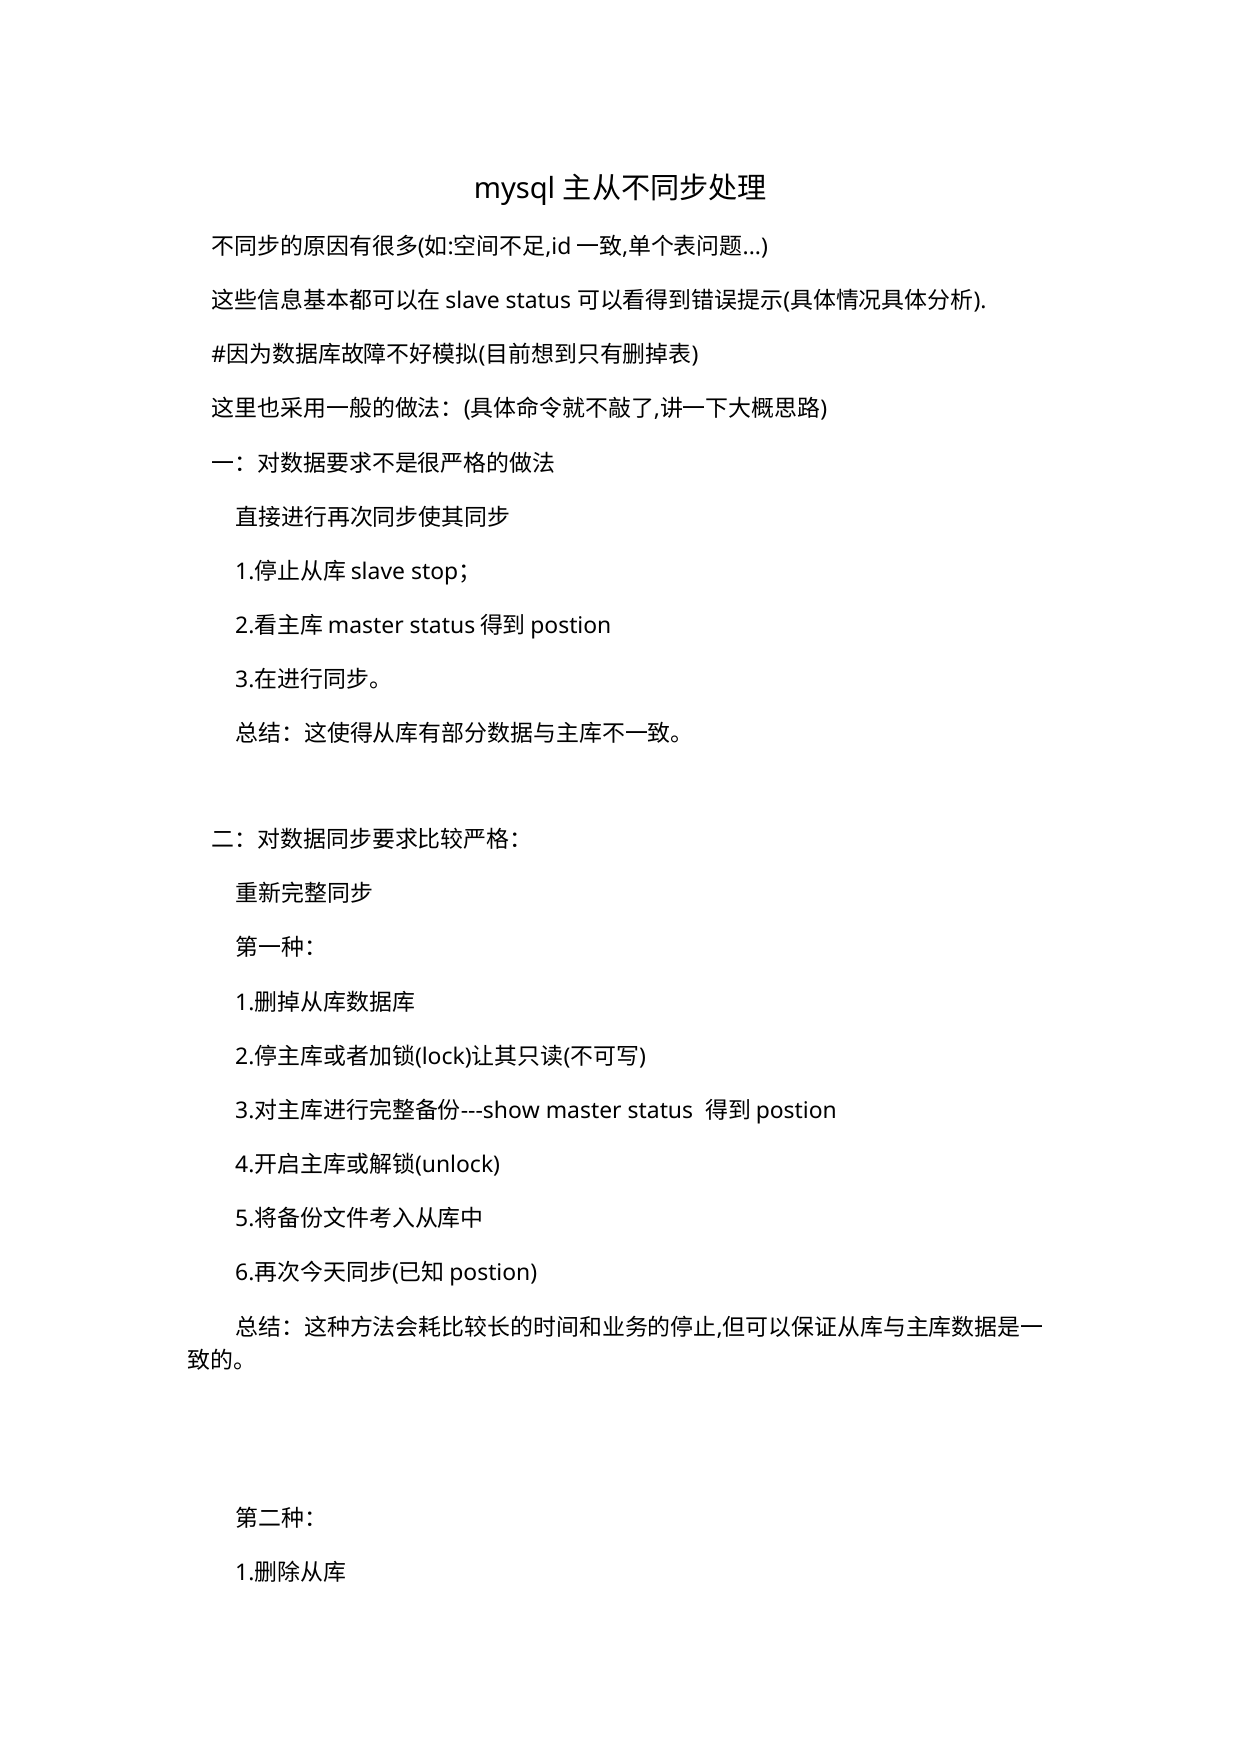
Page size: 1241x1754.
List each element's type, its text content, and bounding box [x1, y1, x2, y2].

text 5.将备份文件考入从库中 [187, 1200, 1053, 1233]
text 直接进行再次同步使其同步 [187, 498, 1053, 532]
text 1.删除从库 [187, 1554, 1053, 1587]
text 这些信息基本都可以在slave status 可以看得到错误提示(具体情况具体分析). [187, 282, 1053, 315]
text 1.删掉从库数据库 [187, 983, 1053, 1017]
text 第二种： [187, 1500, 1053, 1533]
text 二：对数据同步要求比较严格： [187, 821, 1053, 854]
text 总结：这种方法会耗比较长的时间和业务的停止,但可以保证从库与主库数据是一致的。 [187, 1308, 1053, 1375]
text 6.再次今天同步(已知postion) [187, 1254, 1053, 1287]
text #因为数据库故障不好模拟(目前想到只有删掉表) [187, 336, 1053, 369]
text 1.停止从库slave stop； [187, 552, 1053, 586]
text 一：对数据要求不是很严格的做法 [187, 444, 1053, 478]
text 2.停主库或者加锁(lock)让其只读(不可写) [187, 1037, 1053, 1071]
text 4.开启主库或解锁(unlock) [187, 1146, 1053, 1179]
text 3.在进行同步。 [187, 661, 1053, 694]
text mysql 主从不同步处理 [187, 164, 1053, 207]
text 3.对主库进行完整备份---show master status 得到postion [187, 1092, 1053, 1125]
text 这里也采用一般的做法：(具体命令就不敲了,讲一下大概思路) [187, 390, 1053, 423]
text 第一种： [187, 929, 1053, 962]
text 2.看主库master status得到postion [187, 607, 1053, 640]
text 不同步的原因有很多(如:空间不足,id一致,单个表问题...) [187, 228, 1053, 261]
text 重新完整同步 [187, 875, 1053, 908]
text 总结：这使得从库有部分数据与主库不一致。 [187, 715, 1053, 748]
